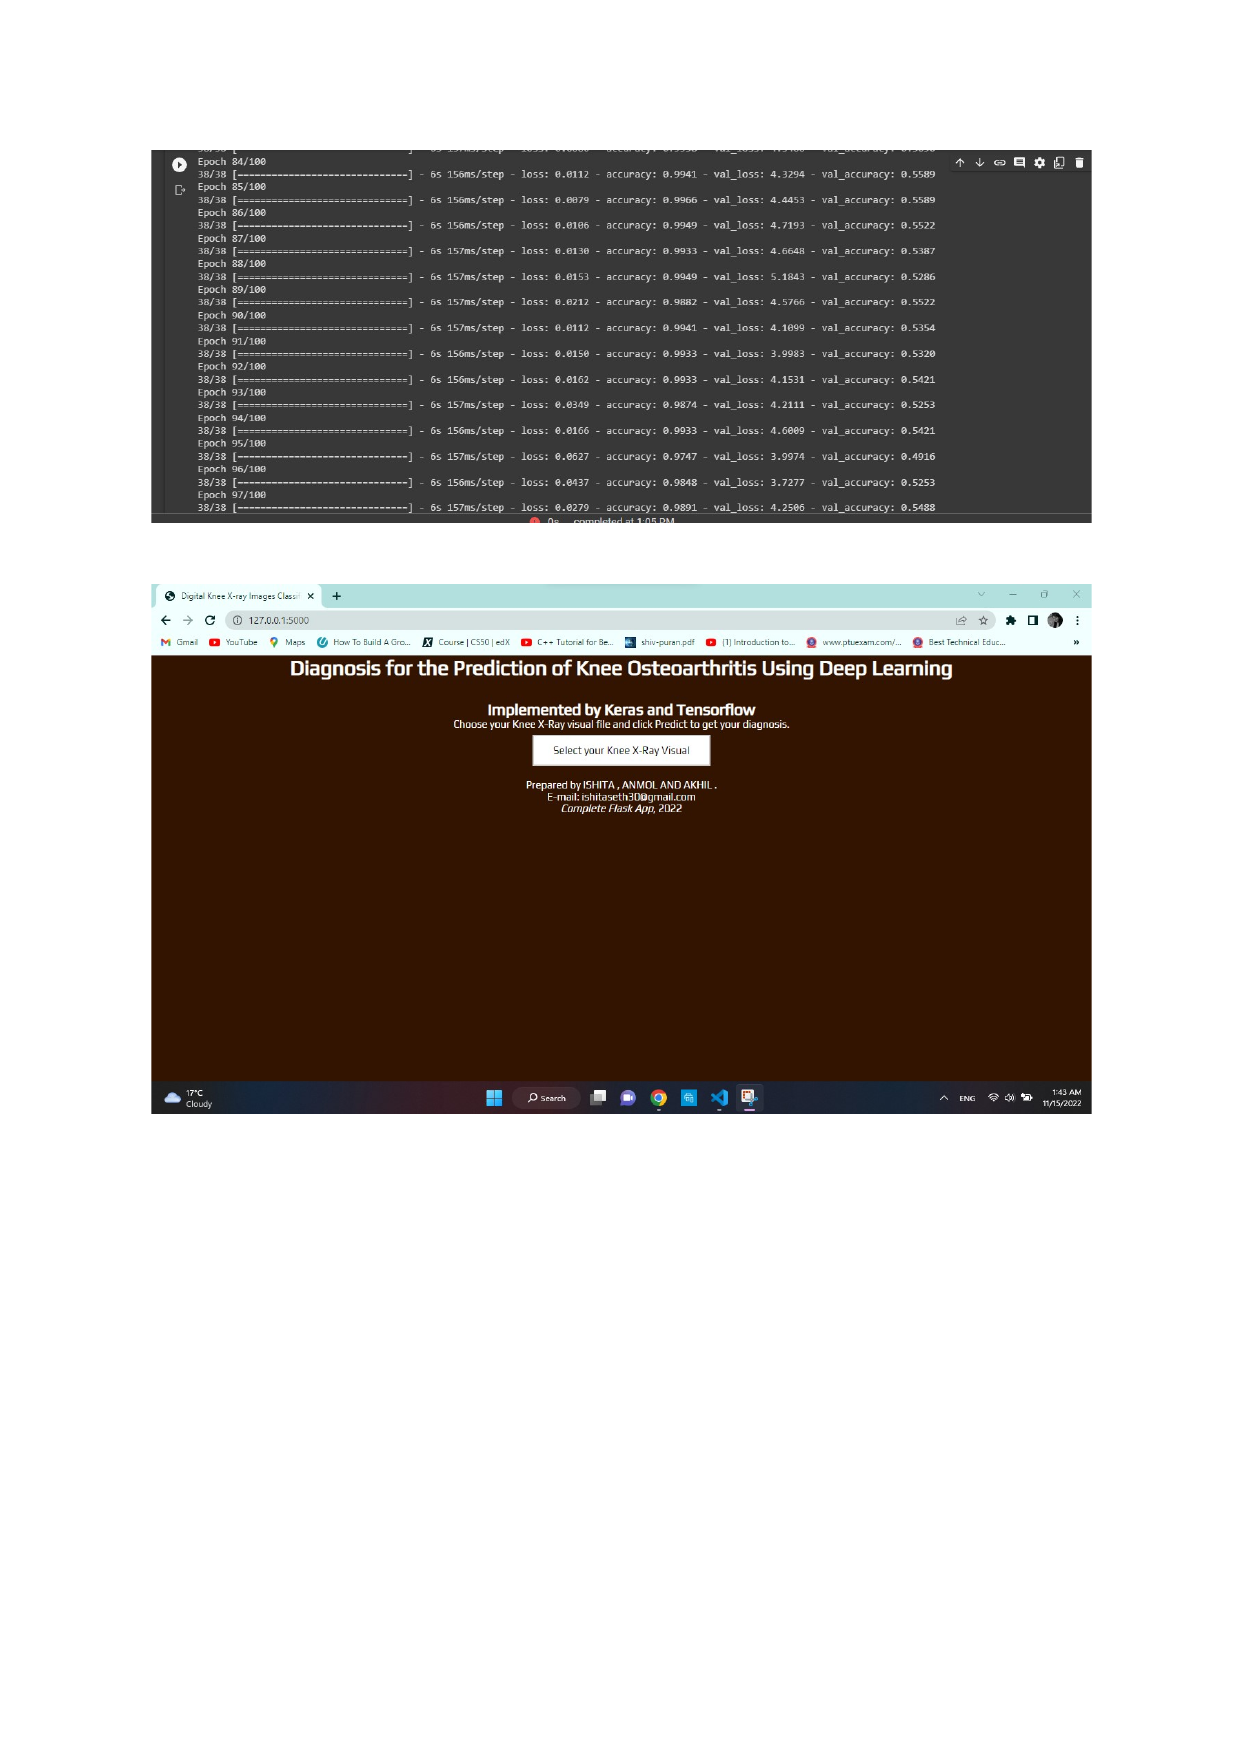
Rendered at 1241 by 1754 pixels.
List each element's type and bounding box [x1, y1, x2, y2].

picture [151, 150, 1092, 523]
picture [151, 584, 1092, 1114]
